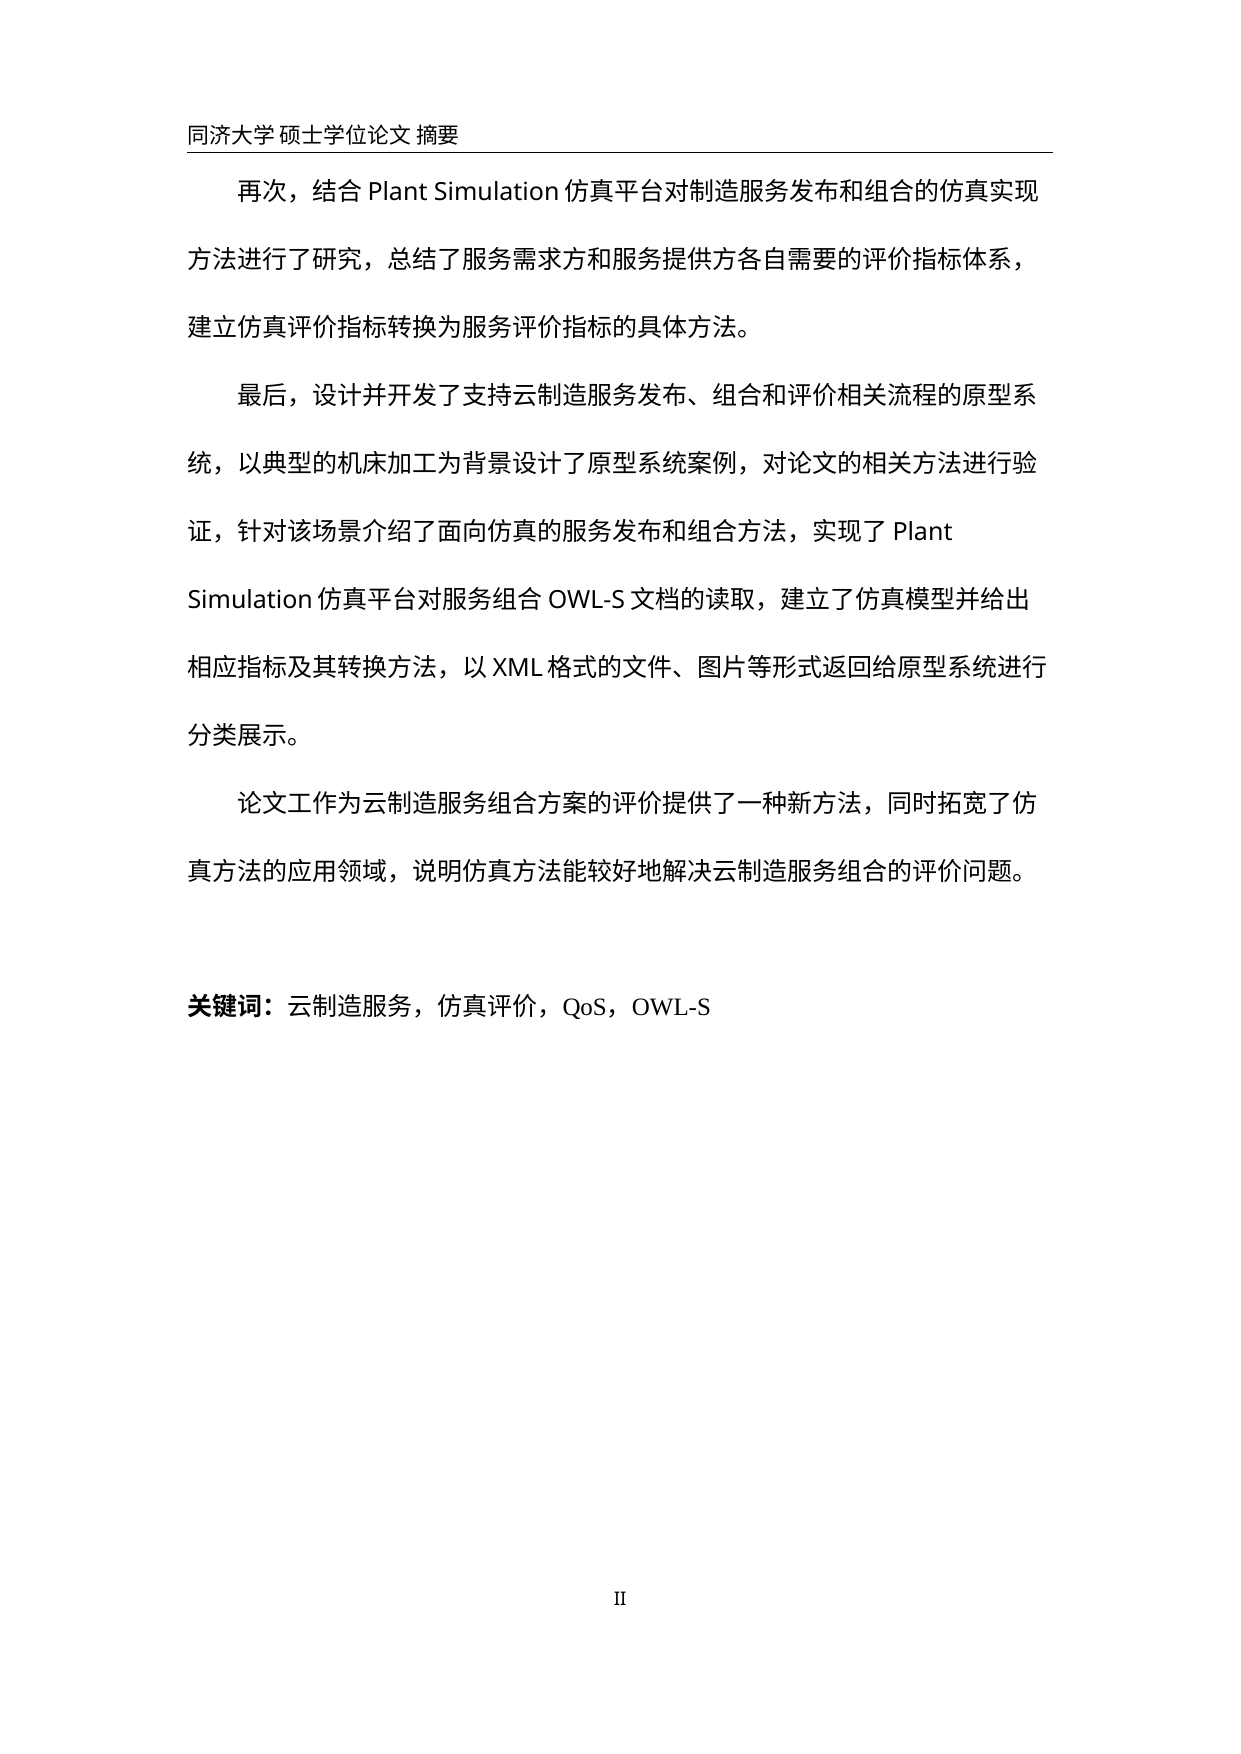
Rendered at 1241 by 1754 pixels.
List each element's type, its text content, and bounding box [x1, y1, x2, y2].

text 最后，设计并开发了支持云制造服务发布、组合和评价相关流程的原型系统，以典型的机床加工为背景设计了原型系统案例，对论文的相关方法进行验证，针对该场景介绍了面向仿真的服务发布和组合方法，实现了Plant Simulation仿真平台对服务组合OWL-S文档的读取，建立了仿真模型并给出相应指标及其转换方法，以XML格式的文件、图片等形式返回给原型系统进行分类展示。 [187, 360, 1053, 767]
text 关键词：云制造服务，仿真评价，QoS，OWL-S [187, 971, 1053, 1039]
text 再次，结合Plant Simulation仿真平台对制造服务发布和组合的仿真实现方法进行了研究，总结了服务需求方和服务提供方各自需要的评价指标体系，建立仿真评价指标转换为服务评价指标的具体方法。 [187, 156, 1053, 360]
text 论文工作为云制造服务组合方案的评价提供了一种新方法，同时拓宽了仿真方法的应用领域，说明仿真方法能较好地解决云制造服务组合的评价问题。 [187, 767, 1053, 903]
